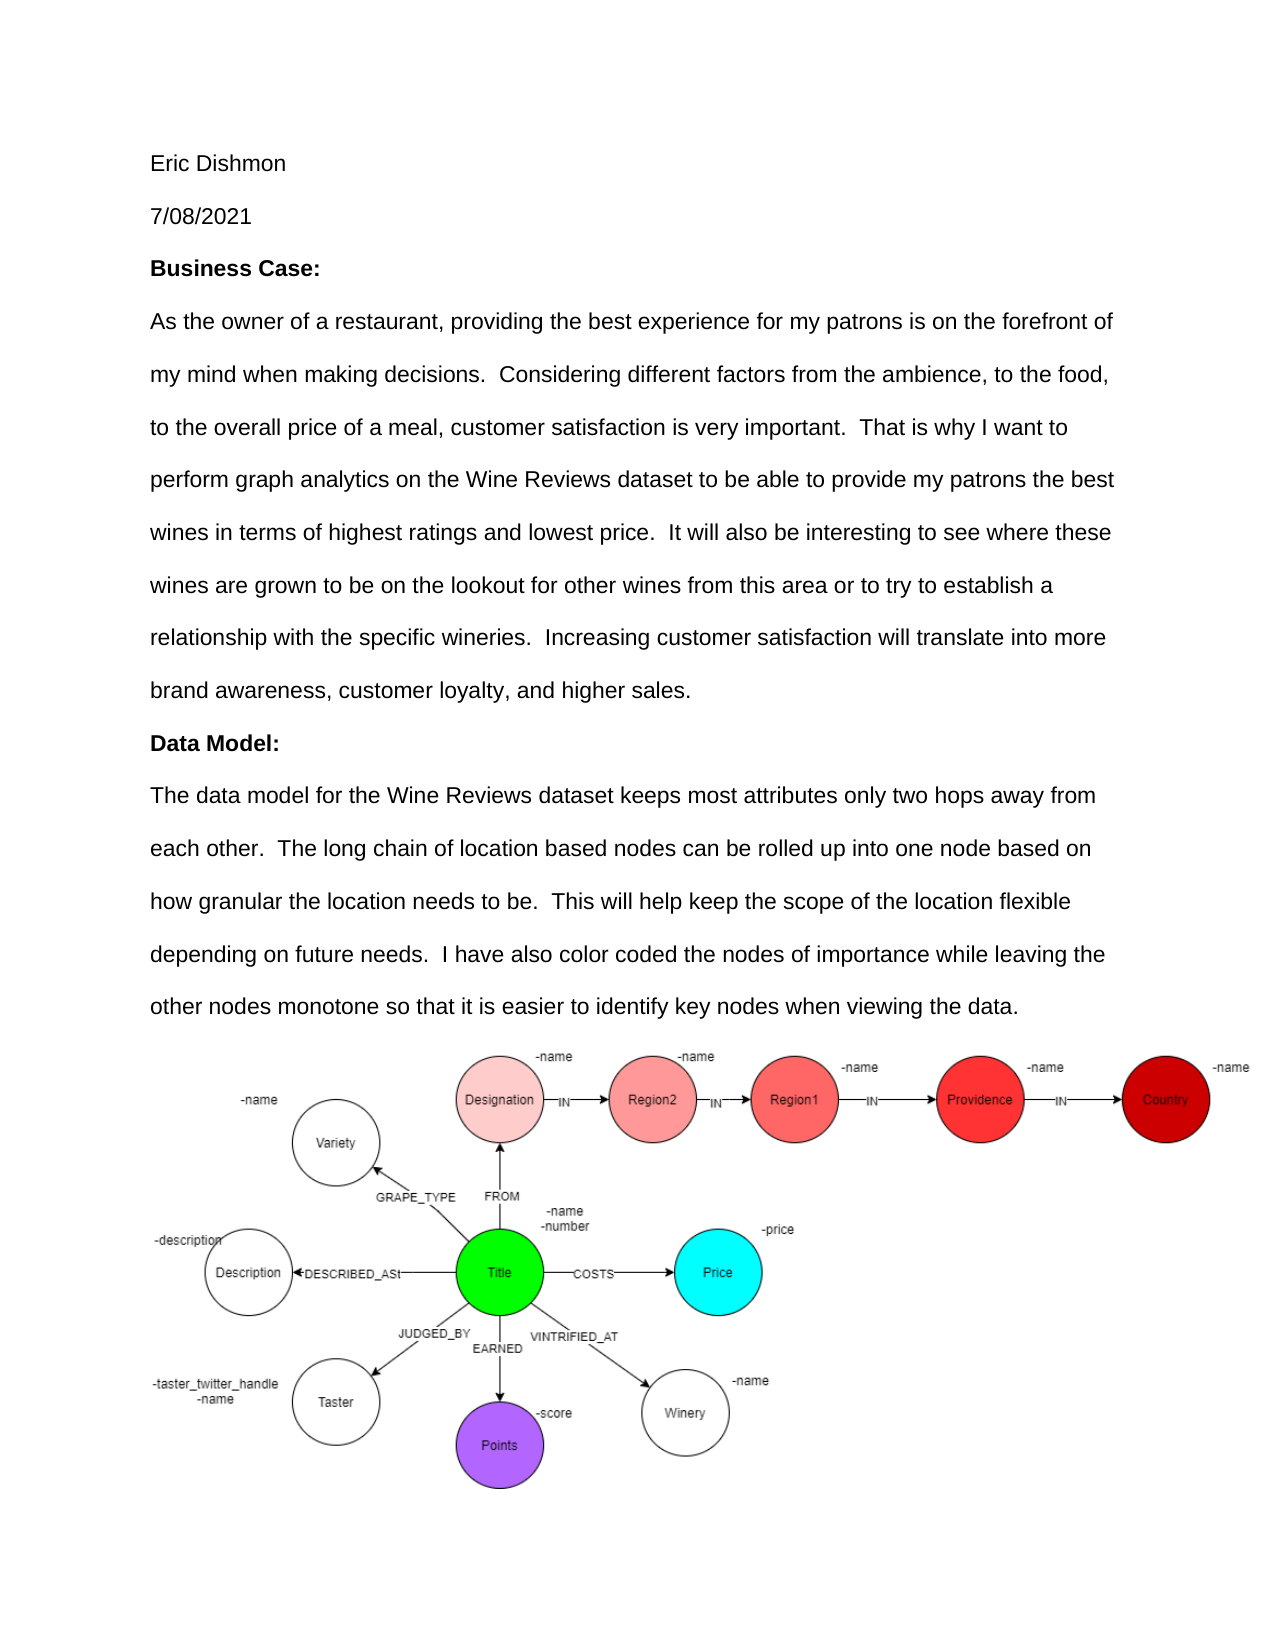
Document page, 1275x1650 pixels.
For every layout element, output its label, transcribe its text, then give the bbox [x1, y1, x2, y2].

text Business Case: [150, 255, 1125, 282]
text 7/08/2021 [150, 203, 1125, 229]
text Data Model: [150, 730, 1125, 756]
text The data model for the Wine Reviews dataset keeps most attributes only two hops away from each other. The long chain of location based nodes can be rolled up into one node based on how granular the location needs to be. This will help keep the scope of the location flexible depending on future needs. I have also color coded the nodes of importance while leaving the other nodes monotone so that it is easier to identify key nodes when viewing the data. [150, 782, 1125, 1020]
picture [150, 1046, 1254, 1489]
text Eric Dishmon [150, 150, 1125, 176]
text As the owner of a restaurant, providing the best experience for my patrons is on the forefront of my mind when making decisions. Considering different factors from the ambience, to the food, to the overall price of a meal, customer satisfaction is very important. That is why I want to perform graph analytics on the Wine Reviews dataset to be able to provide my patrons the best wines in terms of highest ratings and lowest price. It will also be interesting to see where these wines are grown to be on the lookout for other wines from this area or to try to establish a relationship with the specific wineries. Increasing customer satisfaction will translate into more brand awareness, customer loyalty, and higher sales. [150, 308, 1125, 703]
